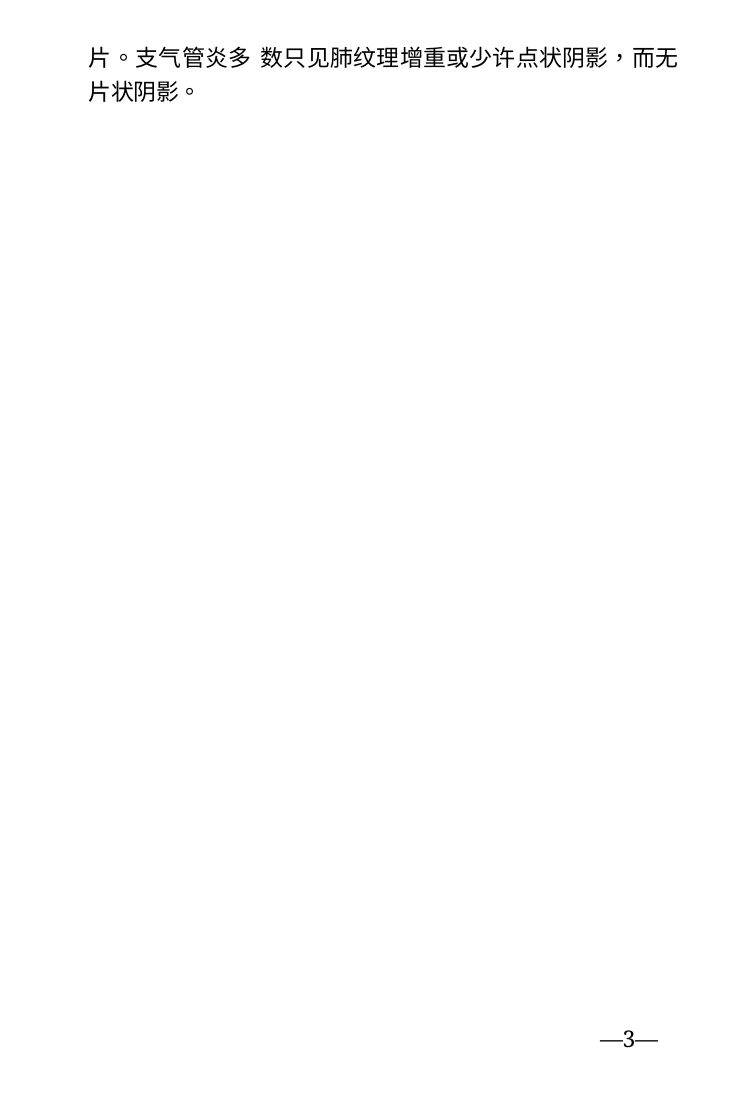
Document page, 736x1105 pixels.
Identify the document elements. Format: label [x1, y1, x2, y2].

text [88, 42, 679, 107]
